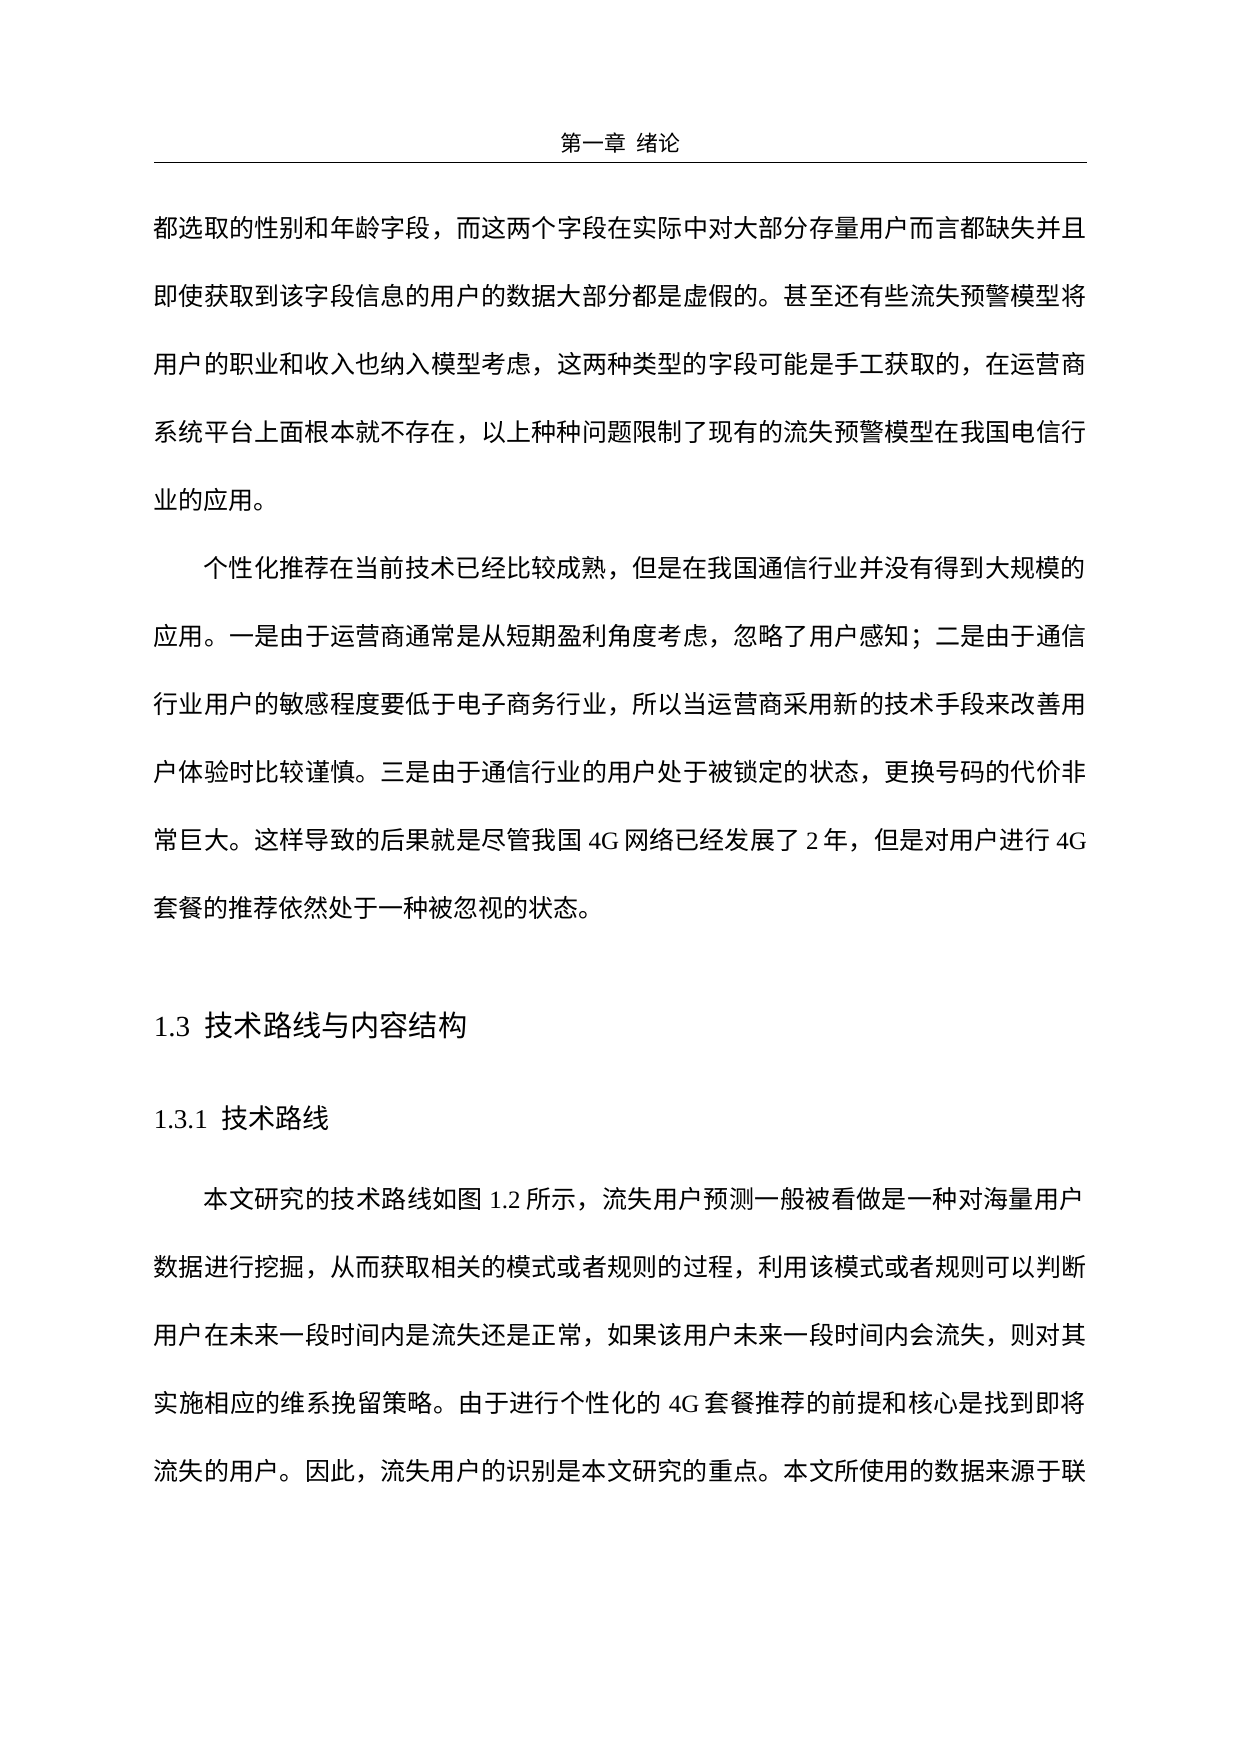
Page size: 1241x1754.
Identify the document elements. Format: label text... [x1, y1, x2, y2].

subtitle 1.3 技术路线与内容结构 [153, 990, 1087, 1058]
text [153, 193, 1087, 533]
subtitle 1.3.1 技术路线 [153, 1083, 1087, 1151]
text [153, 1163, 1087, 1503]
text 个性化推荐在当前技术已经比较成熟，但是在我国通信行业并没有得到大规模的应用。一是由于运营商通常是从短期盈利角度考虑，忽略了用户感知；二是由于通信行业用户的敏感程度要低于电子商务行业，所以当运营商采用新的技术手段来改善用户体验时比较谨慎。三是由于通信行业的用户处于被锁定的状态，更换号码的代价非常巨大。这样导致的后果就是尽管我国4G网络已经发展了2年，但是对用户进行4G套餐的推荐依然处于一种被忽视的状态。 [153, 533, 1087, 940]
